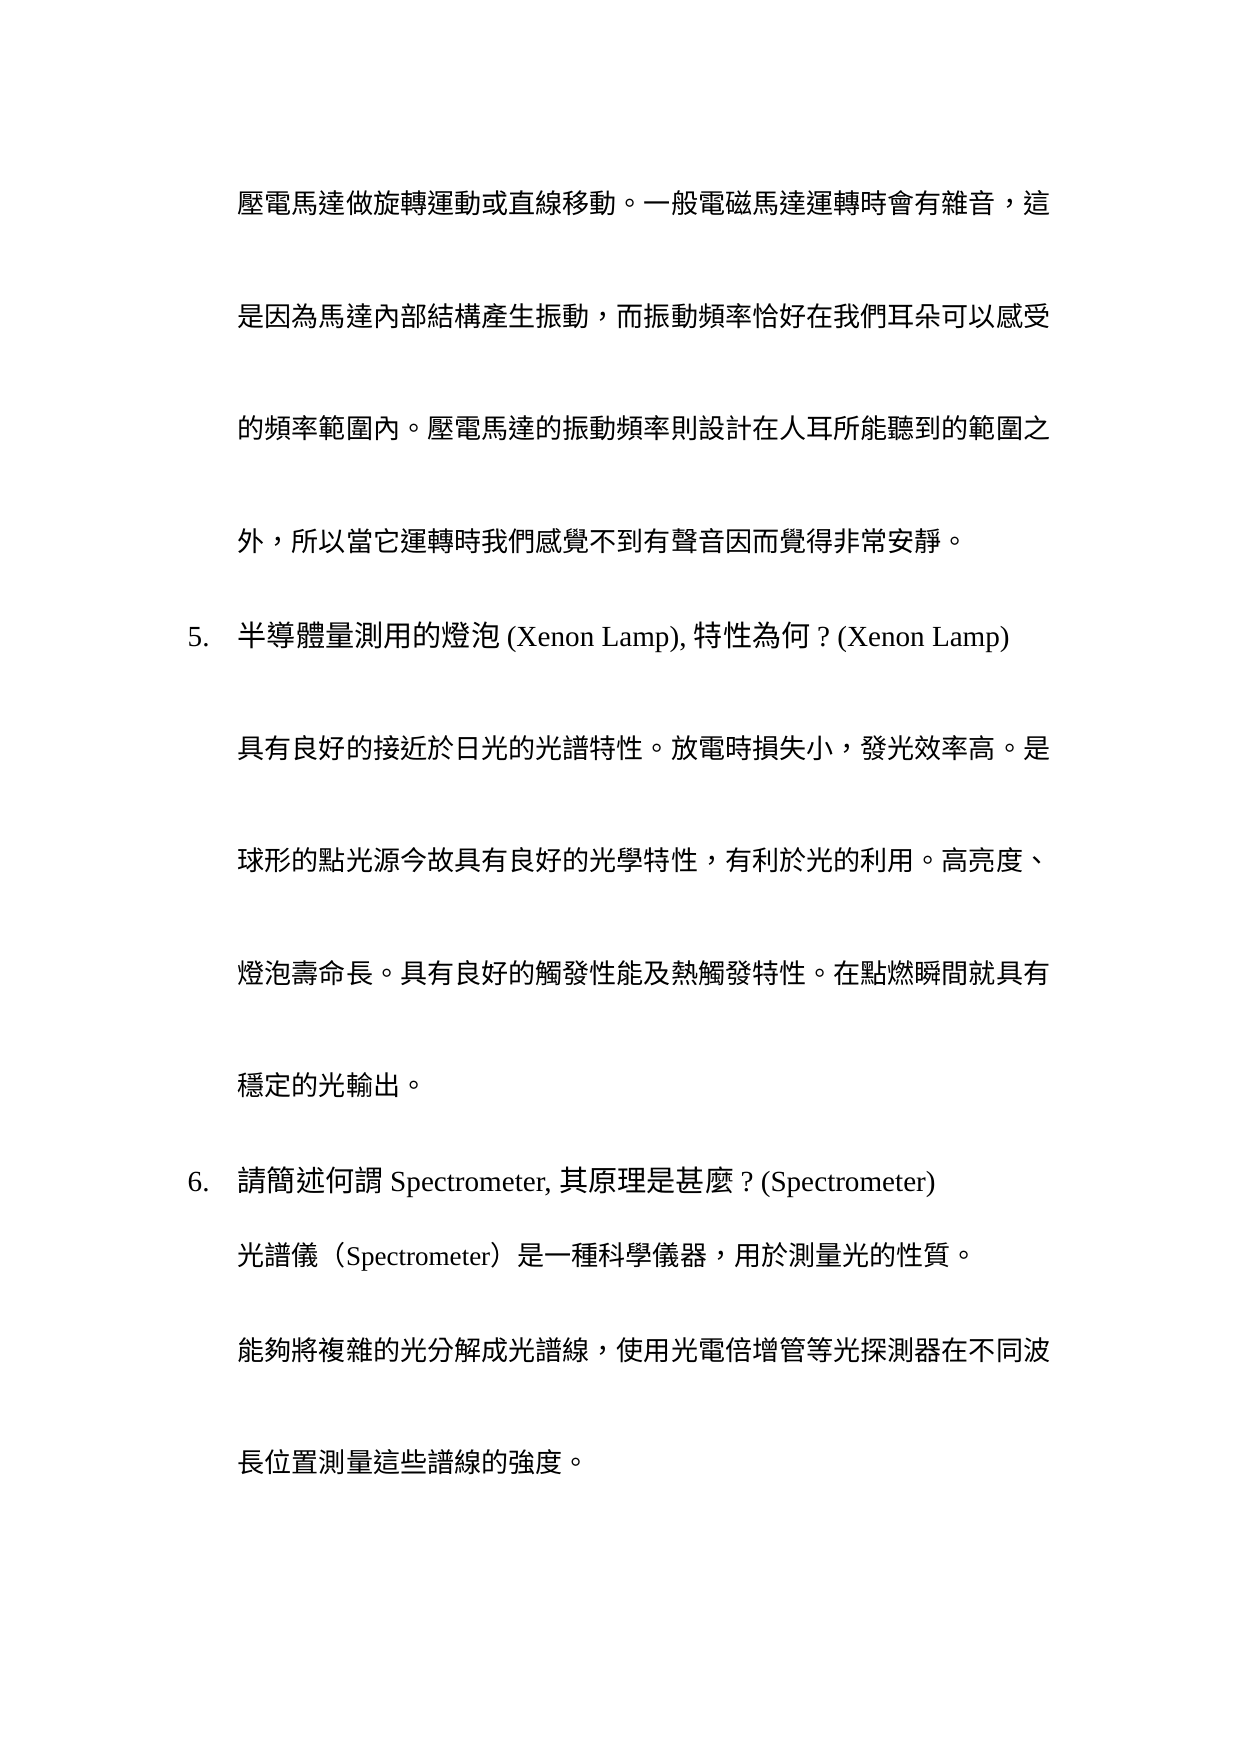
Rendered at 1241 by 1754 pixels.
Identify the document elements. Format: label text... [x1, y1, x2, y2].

list 請簡述何謂 Spectrometer, 其原理是甚麼 ? (Spectrometer) [187, 1141, 1053, 1216]
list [237, 164, 1053, 577]
list 光譜儀（Spectrometer）是一種科學儀器，用於測量光的性質。 [237, 1216, 1053, 1291]
list 具有良好的接近於日光的光譜特性。放電時損失小，發光效率高。是球形的點光源今故具有良好的光學特性，有利於光的利用。高亮度、燈泡壽命長。具有良好的觸發性能及熱觸發特性。在點燃瞬間就具有穩定的光輸出。 [237, 709, 1053, 1122]
list 能夠將複雜的光分解成光譜線，使用光電倍增管等光探測器在不同波長位置測量這些譜線的強度。 [237, 1311, 1053, 1498]
list 半導體量測用的燈泡 (Xenon Lamp), 特性為何 ? (Xenon Lamp) [187, 597, 1053, 672]
